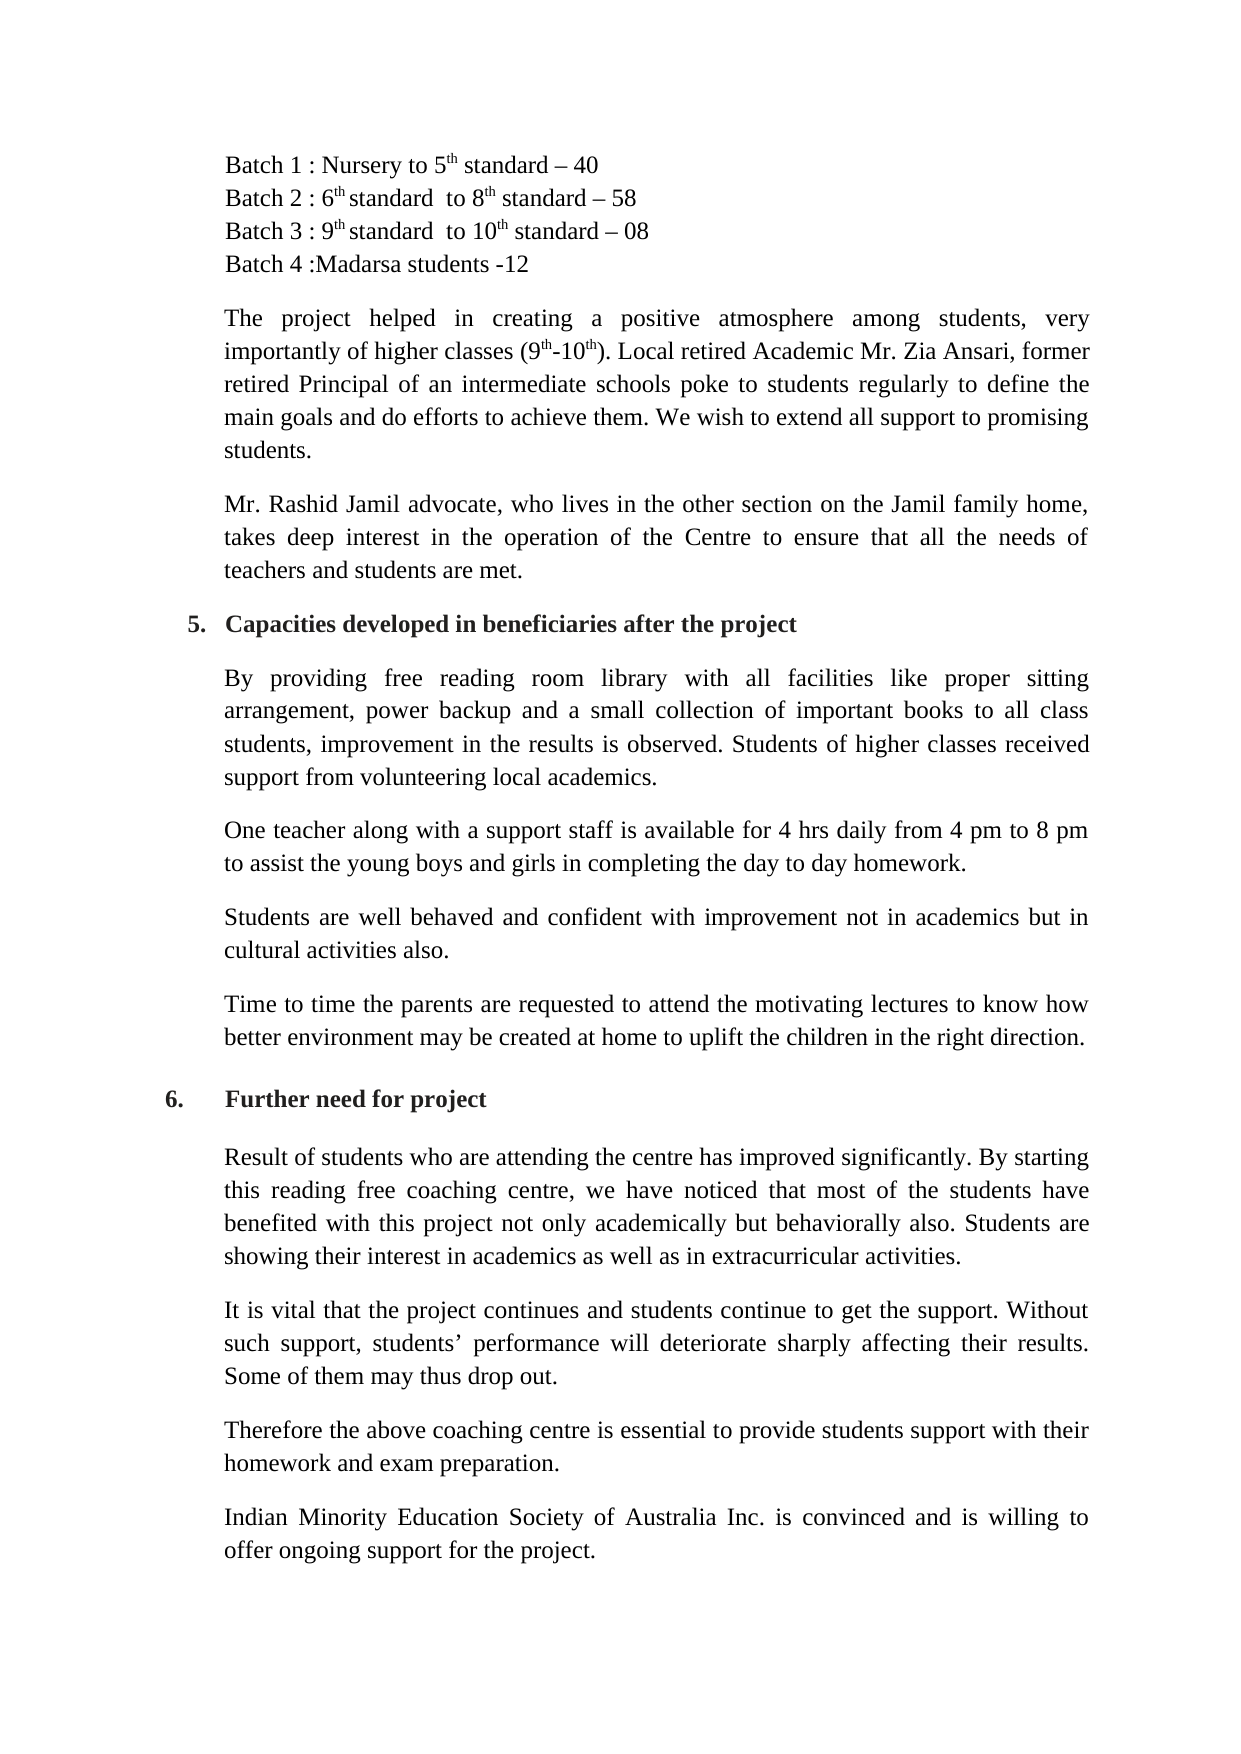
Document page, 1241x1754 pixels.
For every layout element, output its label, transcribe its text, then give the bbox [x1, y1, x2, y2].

text Indian Minority Education Society of Australia Inc. is convinced and is willing to offer ongoing support for the project. [224, 1502, 1090, 1564]
list Further need for project [165, 1084, 1090, 1113]
list Batch 4 :Madarsa students -12 [225, 249, 1090, 278]
list Batch 1 : Nursery to 5th standard – 40 [225, 150, 1090, 179]
list Batch 2 : 6th standard to 8th standard – 58 [225, 183, 1090, 212]
text Mr. Rashid Jamil advocate, who lives in the other section on the Jamil family home, takes deep interest in the operation of the Centre to ensure that all the needs of teachers and students are met. [224, 489, 1090, 584]
list Capacities developed in beneficiaries after the project [187, 609, 1090, 637]
text Therefore the above coaching centre is essential to provide students support with their homework and exam preparation. [224, 1415, 1090, 1477]
text Result of students who are attending the centre has improved significantly. By starting this reading free coaching centre, we have noticed that most of the students have benefited with this project not only academically but behaviorally also. Students are showing their interest in academics as well as in extracurricular activities. [224, 1142, 1090, 1270]
text Students are well behaved and confident with improvement not in academics but in cultural activities also. [224, 902, 1090, 964]
list Batch 3 : 9th standard to 10th standard – 08 [225, 216, 1090, 245]
text By providing free reading room library with all facilities like proper sitting arrangement, power backup and a small collection of important books to all class students, improvement in the results is observed. Students of higher classes received support from volunteering local academics. [224, 663, 1090, 790]
text One teacher along with a support staff is available for 4 hrs daily from 4 pm to 8 pm to assist the young boys and girls in completing the day to day homework. [224, 816, 1090, 877]
text Time to time the parents are requested to attend the motivating lectures to know how better environment may be created at home to uplift the children in the right direction. [224, 989, 1090, 1051]
text The project helped in creating a positive atmosphere among students, very importantly of higher classes (9th-10th). Local retired Academic Mr. Zia Ansari, former retired Principal of an intermediate schools poke to students regularly to define the main goals and do efforts to achieve them. We wish to extend all support to promising students. [224, 303, 1090, 464]
text It is vital that the project continues and students continue to get the support. Without such support, students’ performance will deteriorate sharply affecting their results. Some of them may thus drop out. [224, 1295, 1090, 1390]
